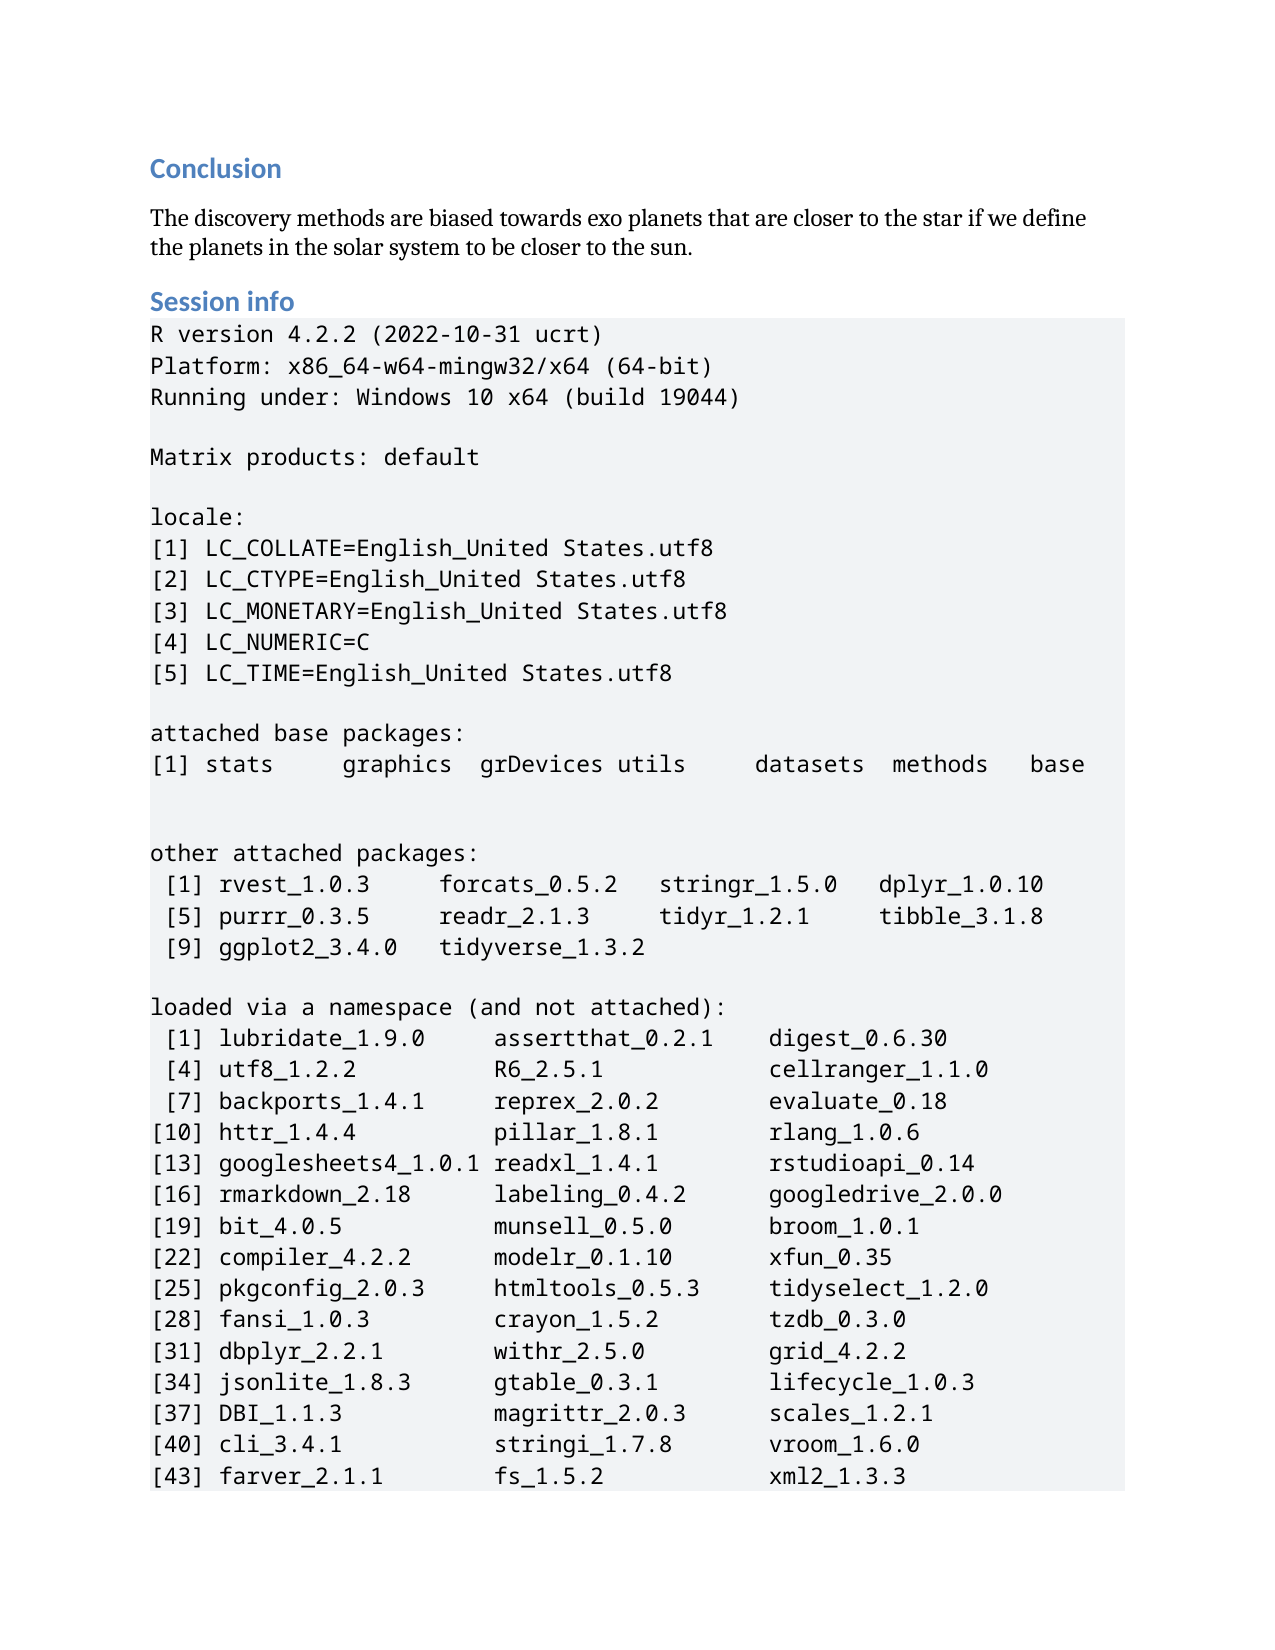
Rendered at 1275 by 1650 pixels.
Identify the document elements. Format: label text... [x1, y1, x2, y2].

text The discovery methods are biased towards exo planets that are closer to the star if we define the planets in the solar system to be closer to the sun. [150, 204, 1125, 262]
subtitle Conclusion [150, 150, 1125, 186]
subtitle Session info [150, 283, 1125, 318]
